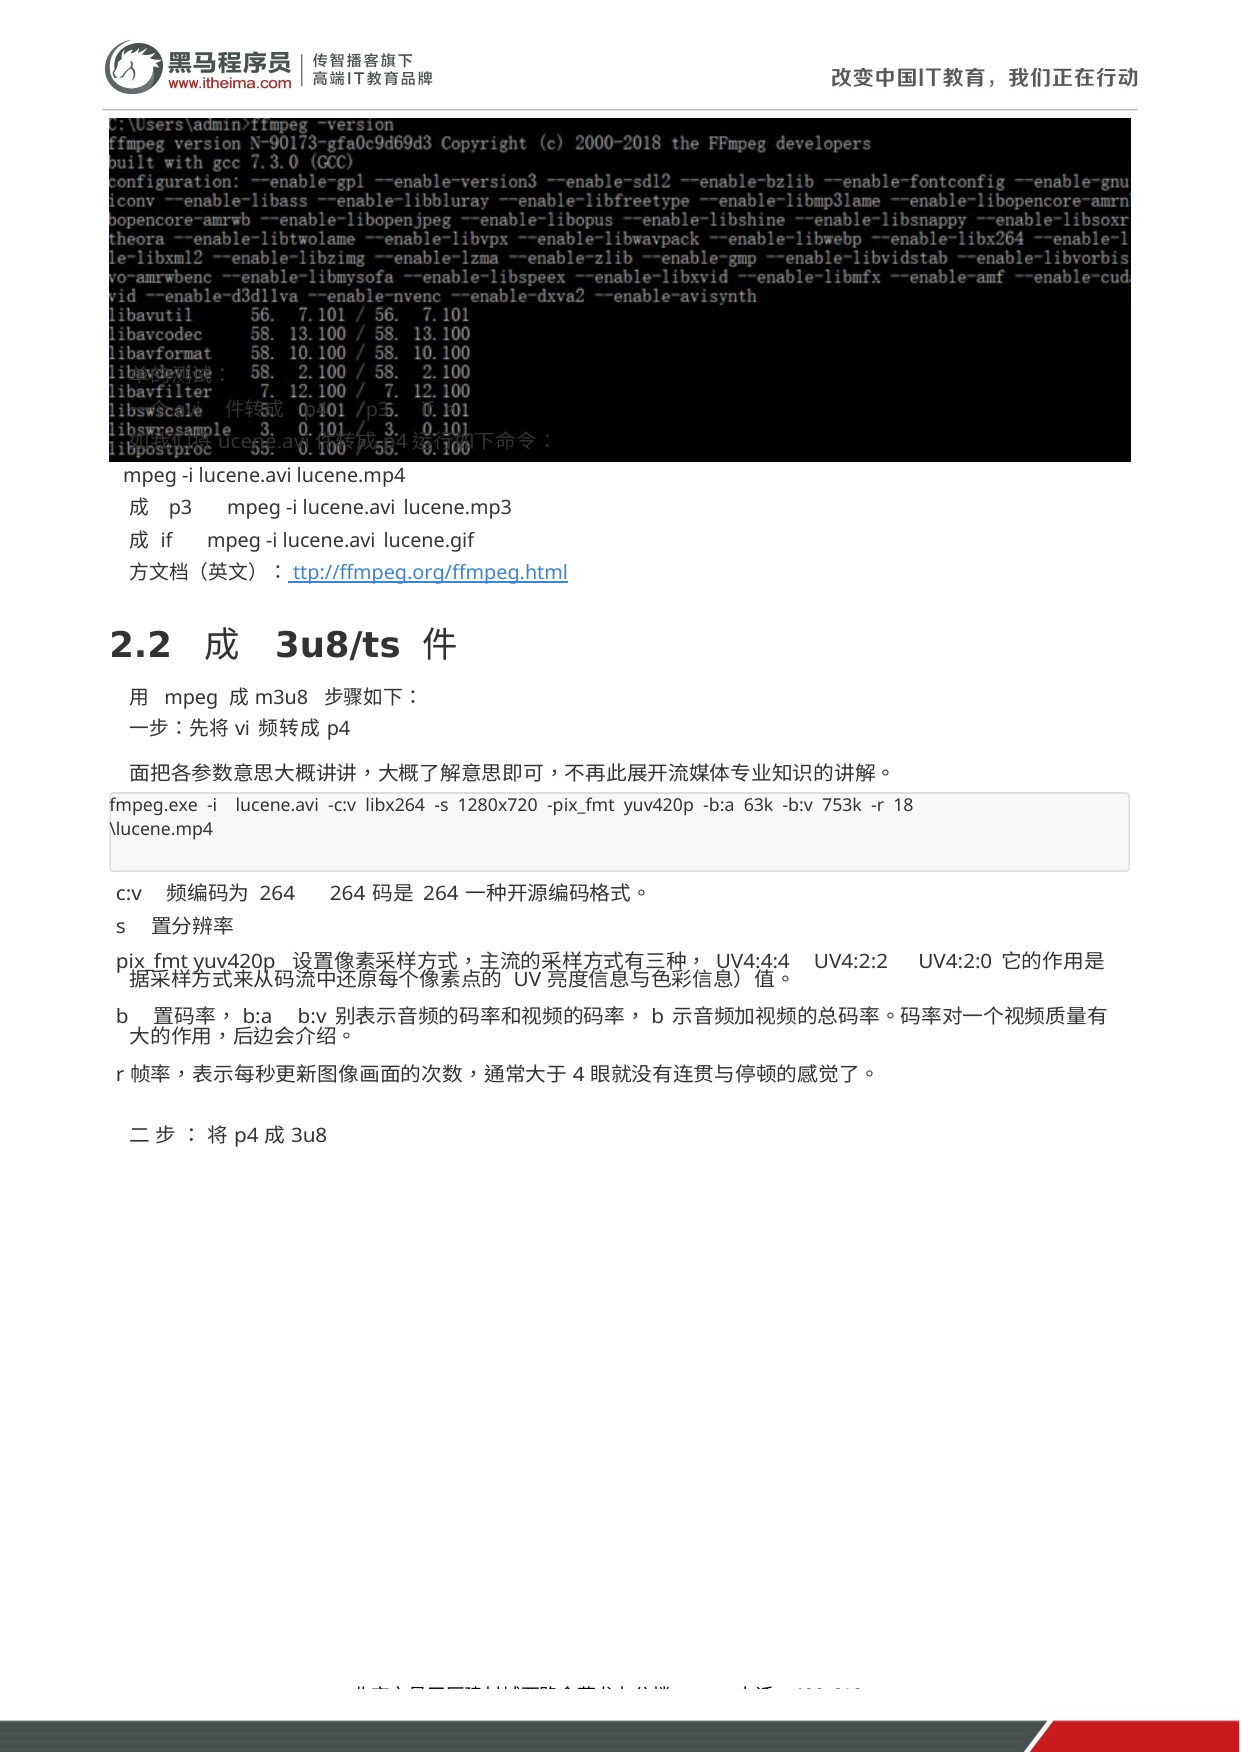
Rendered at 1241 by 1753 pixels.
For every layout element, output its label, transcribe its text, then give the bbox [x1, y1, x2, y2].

text s 置分辨率 [116, 913, 1240, 940]
picture [0, 0, 1240, 462]
text 2.2 成 3u8/ts 件 [109, 619, 1240, 667]
text r 帧率，表示每秒更新图像画面的次数，通常大于 4 眼就没有连贯与停顿的感觉了。二 步 ： 将 p4 成 3u8 [116, 1060, 900, 1148]
picture [0, 1710, 1240, 1752]
text 成 if mpeg -i lucene.avi lucene.gif [129, 526, 1240, 553]
text mpeg -i lucene.avi lucene.mp4 [123, 461, 1240, 488]
text c:v 频编码为 264 264 码是 264 一种开源编码格式。 [116, 793, 1240, 906]
text 用 mpeg 成 m3u8 步骤如下： 一步：先将 vi 频转成 p4 [129, 683, 441, 741]
text 单的测试： [129, 362, 1240, 388]
text 面把各参数意思大概讲讲，大概了解意思即可，不再此展开流媒体专业知识的讲解。 [129, 759, 1240, 786]
text 一个 avi 件转成 p4 p3 if 。 [129, 396, 1240, 423]
text 方文档（英文）： ttp://ﬀmpeg.org/ﬀmpeg.html [129, 558, 1240, 585]
text pix_fmt yuv420p 设置像素采样方式，主流的采样方式有三种， UV4:4:4 UV4:2:2 UV4:2:0 它的作用是据采样方式来从码流中还原每个像素点的 UV 亮度信息与色彩信息）值。 [116, 952, 1113, 993]
text b 置码率， b:a b:v 别表示音频的码率和视频的码率， b 示音频加视频的总码率。码率对一个视频质量有大的作用，后边会介绍。 [116, 1006, 1118, 1049]
text 如我们将 ucene.avi 件转成 p4 运行如下命令： [129, 427, 1240, 454]
text 成 p3 mpeg -i lucene.avi lucene.mp3 [129, 493, 1240, 520]
